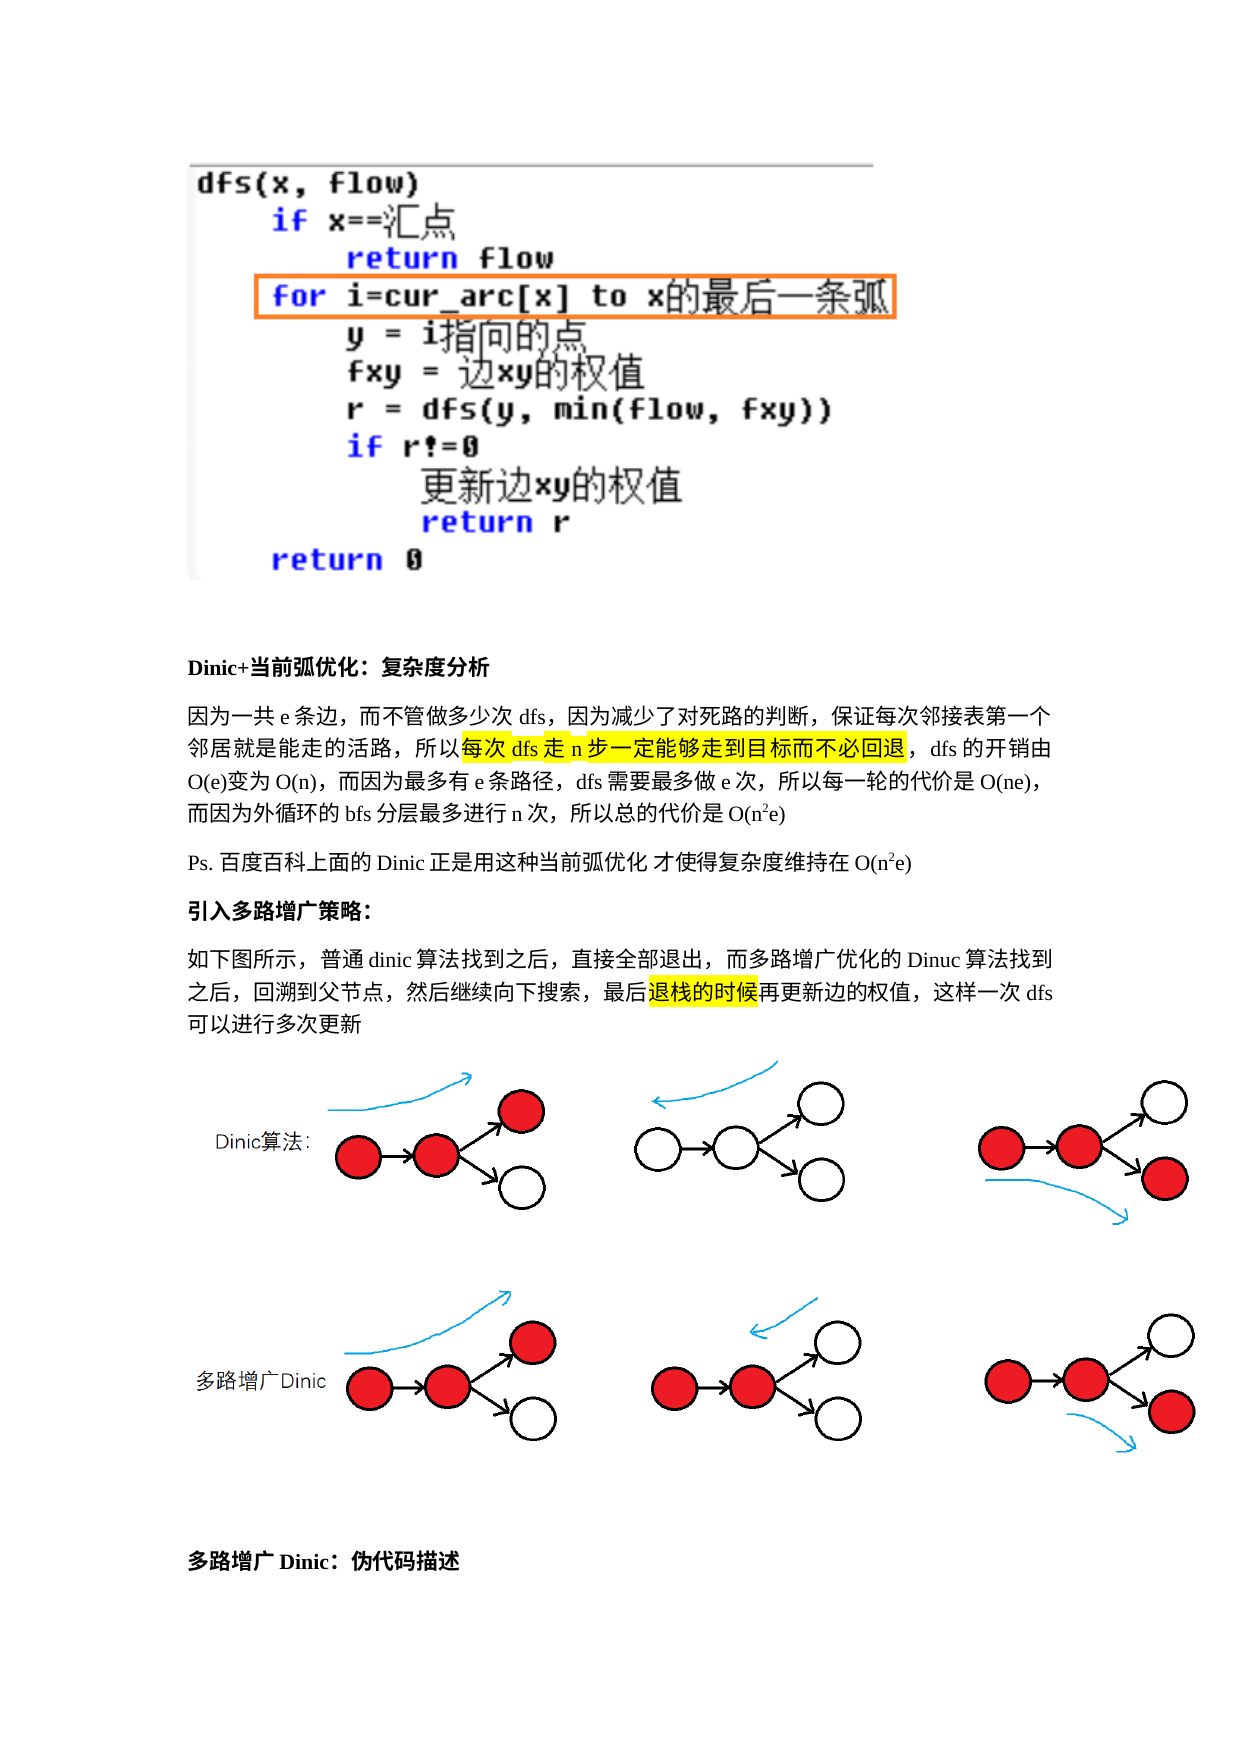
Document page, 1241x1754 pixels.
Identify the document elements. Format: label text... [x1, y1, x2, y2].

text 引入多路增广策略： [187, 893, 1053, 926]
text Dinic+当前弧优化：复杂度分析 [187, 649, 1053, 682]
picture [187, 162, 908, 580]
picture [187, 1055, 1203, 1463]
text 如下图所示，普通dinic算法找到之后，直接全部退出，而多路增广优化的Dinuc算法找到之后，回溯到父节点，然后继续向下搜索，最后退栈的时候再更新边的权值，这样一次dfs可以进行多次更新 [187, 942, 1053, 1039]
text 因为一共e条边，而不管做多少次dfs，因为减少了对死路的判断，保证每次邻接表第一个邻居就是能走的活路，所以每次dfs走n步一定能够走到目标而不必回退，dfs的开销由O(e)变为O(n)，而因为最多有e条路径，dfs需要最多做e次，所以每一轮的代价是O(ne)，而因为外循环的bfs分层最多进行n次，所以总的代价是O(n2e) [187, 698, 1053, 828]
text Ps. 百度百科上面的Dinic正是用这种当前弧优化 才使得复杂度维持在O(n2e) [187, 844, 1053, 877]
text 多路增广Dinic：伪代码描述 [187, 1543, 1053, 1576]
